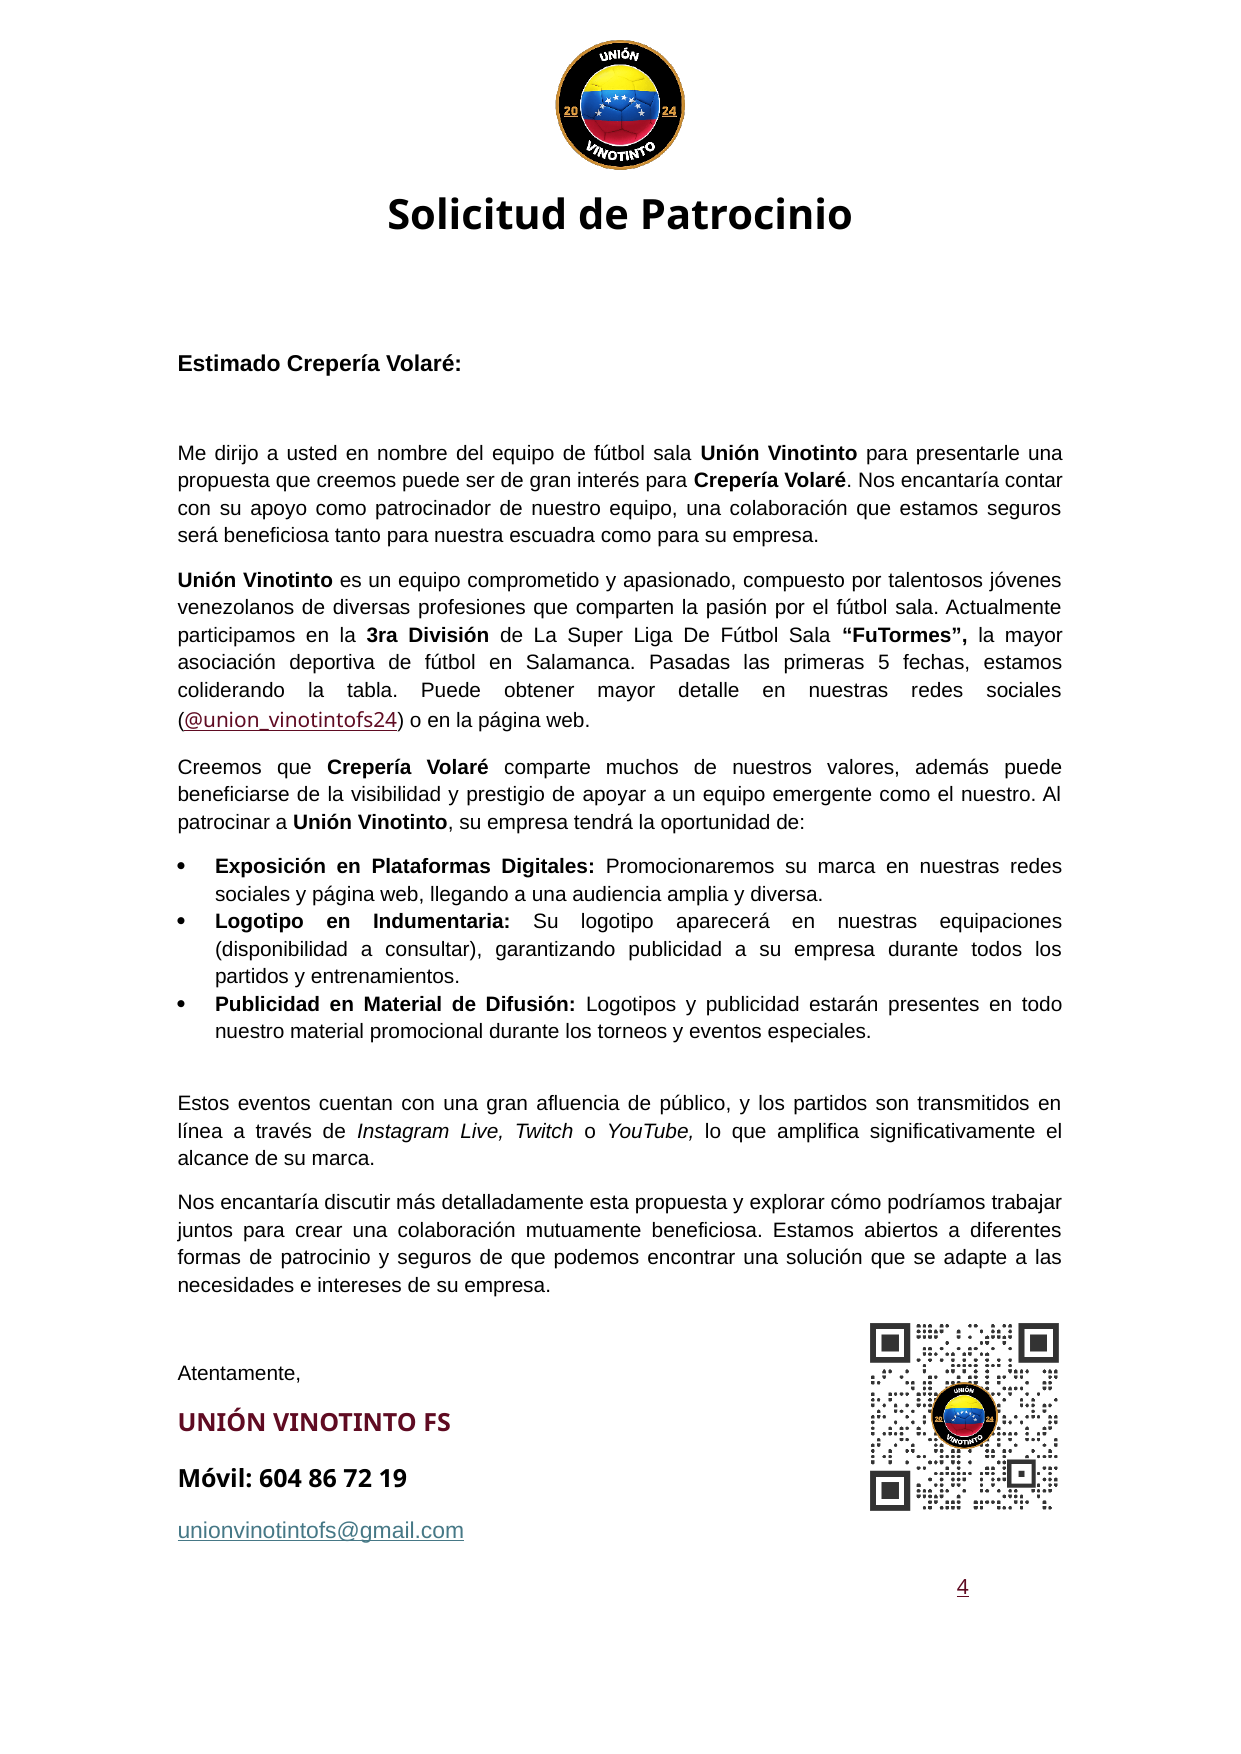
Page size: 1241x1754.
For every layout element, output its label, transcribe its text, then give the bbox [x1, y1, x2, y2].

text Unión Vinotinto es un equipo comprometido y apasionado, compuesto por talentosos jóvenes venezolanos de diversas profesiones que comparten la pasión por el fútbol sala. Actualmente participamos en la 3ra División de La Super Liga De Fútbol Sala “FuTormes”, la mayor asociación deportiva de fútbol en Salamanca. Pasadas las primeras 5 fechas, estamos coliderando la tabla. Puede obtener mayor detalle en nuestras redes sociales (@union_vinotintofs24) o en la página web. [177, 567, 1063, 734]
text Creemos que Crepería Volaré comparte muchos de nuestros valores, además puede beneficiarse de la visibilidad y prestigio de apoyar a un equipo emergente como el nuestro. Al patrocinar a Unión Vinotinto, su empresa tendrá la oportunidad de: [177, 755, 1063, 834]
subtitle Solicitud de Patrocinio [177, 185, 1063, 242]
list Logotipo en Indumentaria: Su logotipo aparecerá en nuestras equipaciones (disponibilidad a consultar), garantizando publicidad a su empresa durante todos los partidos y entrenamientos. [177, 909, 1063, 988]
picture [864, 1495, 1063, 1516]
text unionvinotintofs@gmail.com [177, 1517, 1063, 1543]
text Nos encantaría discutir más detalladamente esta propuesta y explorar cómo podríamos trabajar juntos para crear una colaboración mutuamente beneficiosa. Estamos abiertos a diferentes formas de patrocinio y seguros de que podemos encontrar una solución que se adapte a las necesidades e intereses de su empresa. [177, 1190, 1063, 1297]
text Atentamente, [177, 1361, 1063, 1385]
text Me dirijo a usted en nombre del equipo de fútbol sala Unión Vinotinto para presentarle una propuesta que creemos puede ser de gran interés para Crepería Volaré. Nos encantaría contar con su apoyo como patrocinador de nuestro equipo, una colaboración que estamos seguros será beneficiosa tanto para nuestra escuadra como para su empresa. [177, 441, 1063, 547]
list Publicidad en Material de Difusión: Logotipos y publicidad estarán presentes en todo nuestro material promocional durante los torneos y eventos especiales. [177, 992, 1063, 1043]
text Estos eventos cuentan con una gran afluencia de público, y los partidos son transmitidos en línea a través de Instagram Live, Twitch o YouTube, lo que amplifica significativamente el alcance de su marca. [177, 1091, 1063, 1170]
text Estimado Crepería Volaré: [177, 350, 1063, 376]
picture [545, 36, 695, 177]
list Exposición en Plataformas Digitales: Promocionaremos su marca en nuestras redes sociales y página web, llegando a una audiencia amplia y diversa. [177, 854, 1063, 906]
text Móvil: 604 86 72 19 [177, 1461, 1063, 1495]
text UNIÓN VINOTINTO FS [177, 1405, 1063, 1439]
picture [864, 1439, 1063, 1461]
picture [864, 1385, 1063, 1405]
picture [864, 1317, 1063, 1361]
